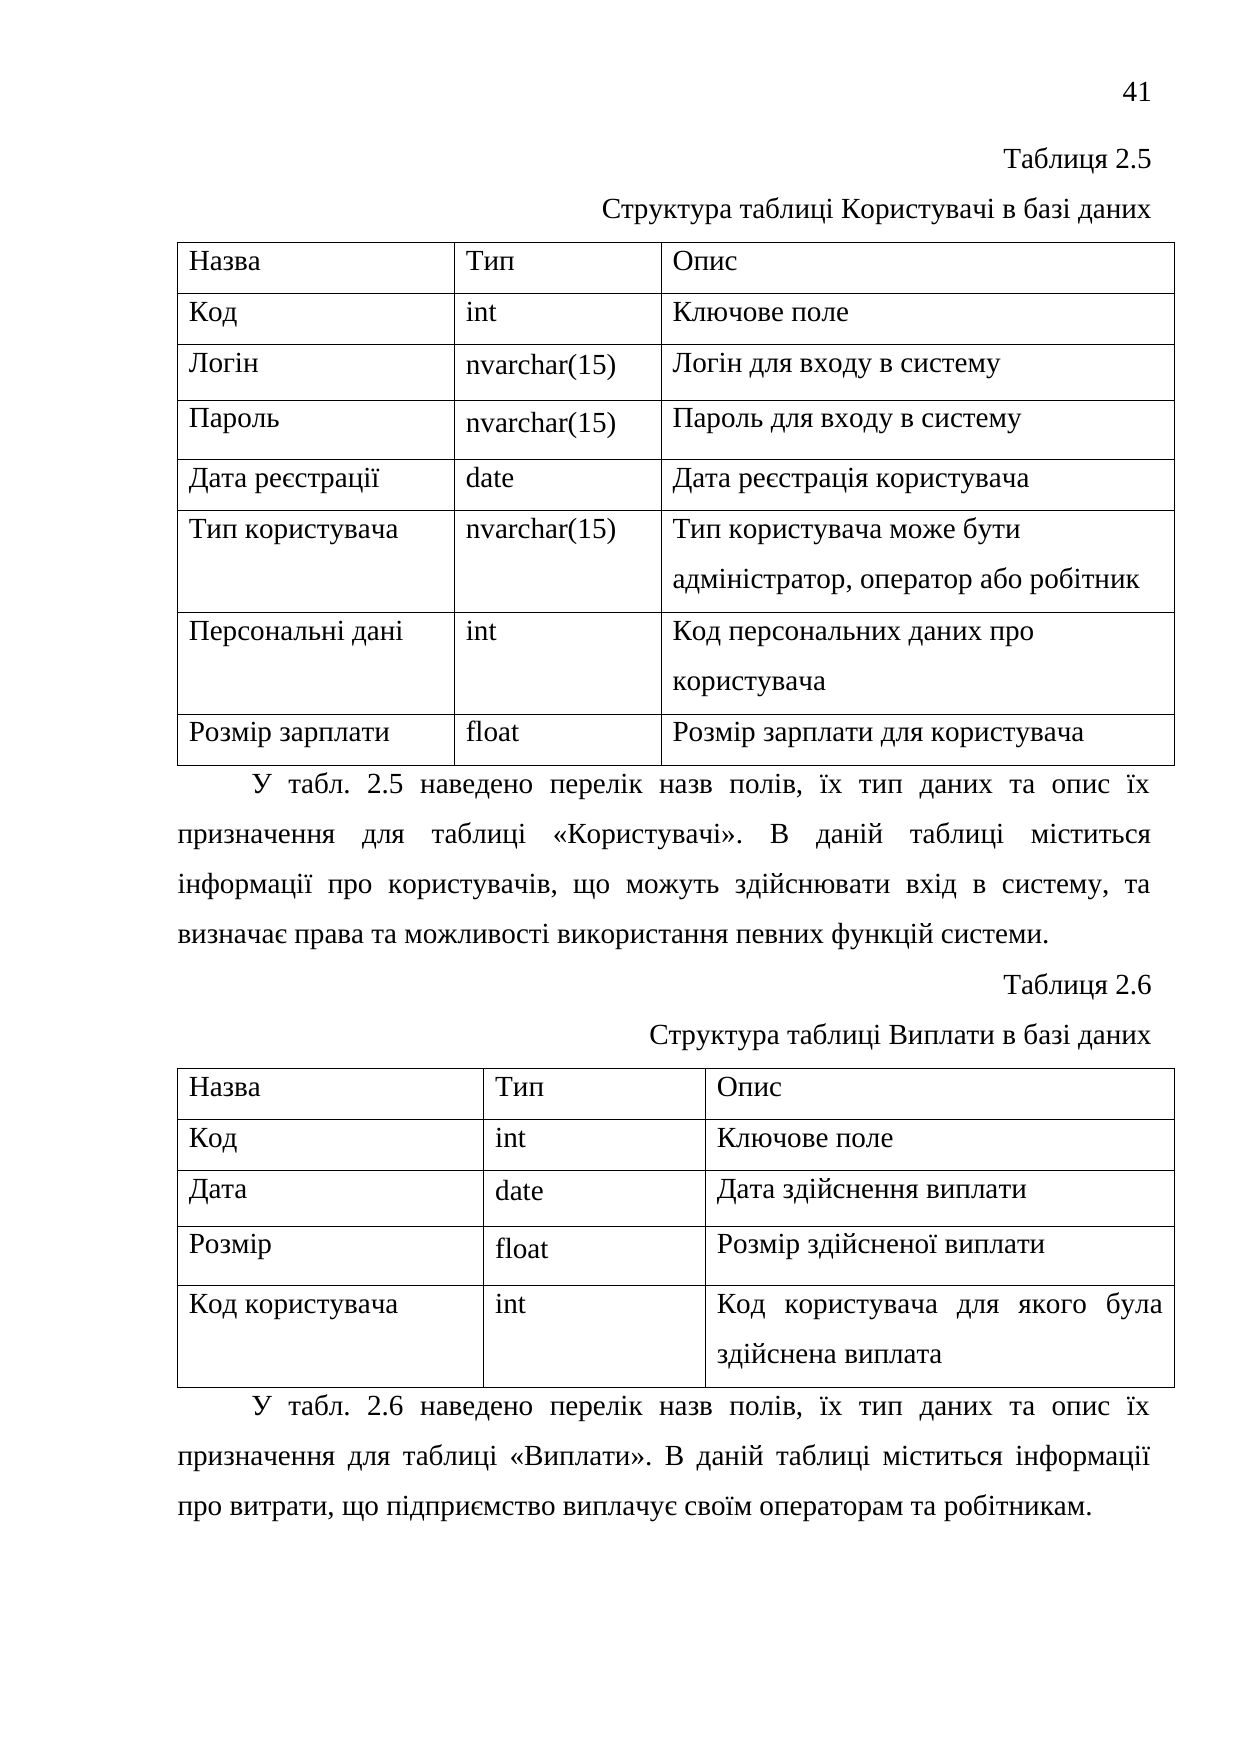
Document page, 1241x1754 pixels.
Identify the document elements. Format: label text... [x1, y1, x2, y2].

table_cell Персональні дані [178, 613, 454, 713]
text Структура таблиці Виплати в базі даних [251, 1017, 1152, 1051]
text Структура таблиці Користувачі в базі даних [251, 191, 1152, 225]
table_cell Код користувача для якого була здійснена виплата [706, 1286, 1174, 1387]
table_cell Розмір зарплати [178, 715, 454, 765]
table_cell Дата [178, 1171, 483, 1226]
table_cell float [455, 715, 661, 765]
table_cell Дата реєстрації [178, 460, 454, 510]
table_cell Логін для входу в систему [662, 345, 1174, 399]
table_cell nvarchar(15) [455, 511, 661, 612]
table_cell int [455, 294, 661, 344]
table_cell float [484, 1227, 705, 1285]
table_header Тип [455, 243, 661, 293]
text У табл. 2.5 наведено перелік назв полів, їх тип даних та опис їх призначення для таблиці «Користувачі». В даній таблиці міститься інформації про користувачів, що можуть здійснювати вхід в систему, та визначає права та можливості використання певних функцій системи. [177, 766, 1152, 950]
table_cell date [455, 460, 661, 510]
table_header Тип [484, 1069, 705, 1119]
table_cell Код персональних даних про користувача [662, 613, 1174, 713]
table_cell Дата реєстрація користувача [662, 460, 1174, 510]
table_cell Пароль [178, 401, 454, 459]
table_cell Код користувача [178, 1286, 483, 1387]
text Таблиця 2.5 [251, 141, 1152, 174]
table_cell Логін [178, 345, 454, 399]
table_cell Тип користувача [178, 511, 454, 612]
table_cell Розмір зарплати для користувача [662, 715, 1174, 765]
table_cell Ключове поле [662, 294, 1174, 344]
table_cell Пароль для входу в систему [662, 401, 1174, 459]
text У табл. 2.6 наведено перелік назв полів, їх тип даних та опис їх призначення для таблиці «Виплати». В даній таблиці міститься інформації про витрати, що підприємство виплачує своїм операторам та робітникам. [177, 1388, 1152, 1522]
table_cell int [484, 1120, 705, 1170]
table_cell Код [178, 294, 454, 344]
table_cell Код [178, 1120, 483, 1170]
table_cell Тип користувача може бути адміністратор, оператор або робітник [662, 511, 1174, 612]
table_cell int [484, 1286, 705, 1387]
table_header Назва [178, 243, 454, 293]
table_cell Розмір [178, 1227, 483, 1285]
table_cell date [484, 1171, 705, 1226]
table_cell Розмір здійсненої виплати [706, 1227, 1174, 1285]
table_header Назва [178, 1069, 483, 1119]
table_cell int [455, 613, 661, 713]
table_header Опис [662, 243, 1174, 293]
table_cell Ключове поле [706, 1120, 1174, 1170]
table_cell nvarchar(15) [455, 345, 661, 399]
text Таблиця 2.6 [251, 967, 1152, 1001]
table_cell Дата здійснення виплати [706, 1171, 1174, 1226]
table_cell nvarchar(15) [455, 401, 661, 459]
table_header Опис [706, 1069, 1174, 1119]
